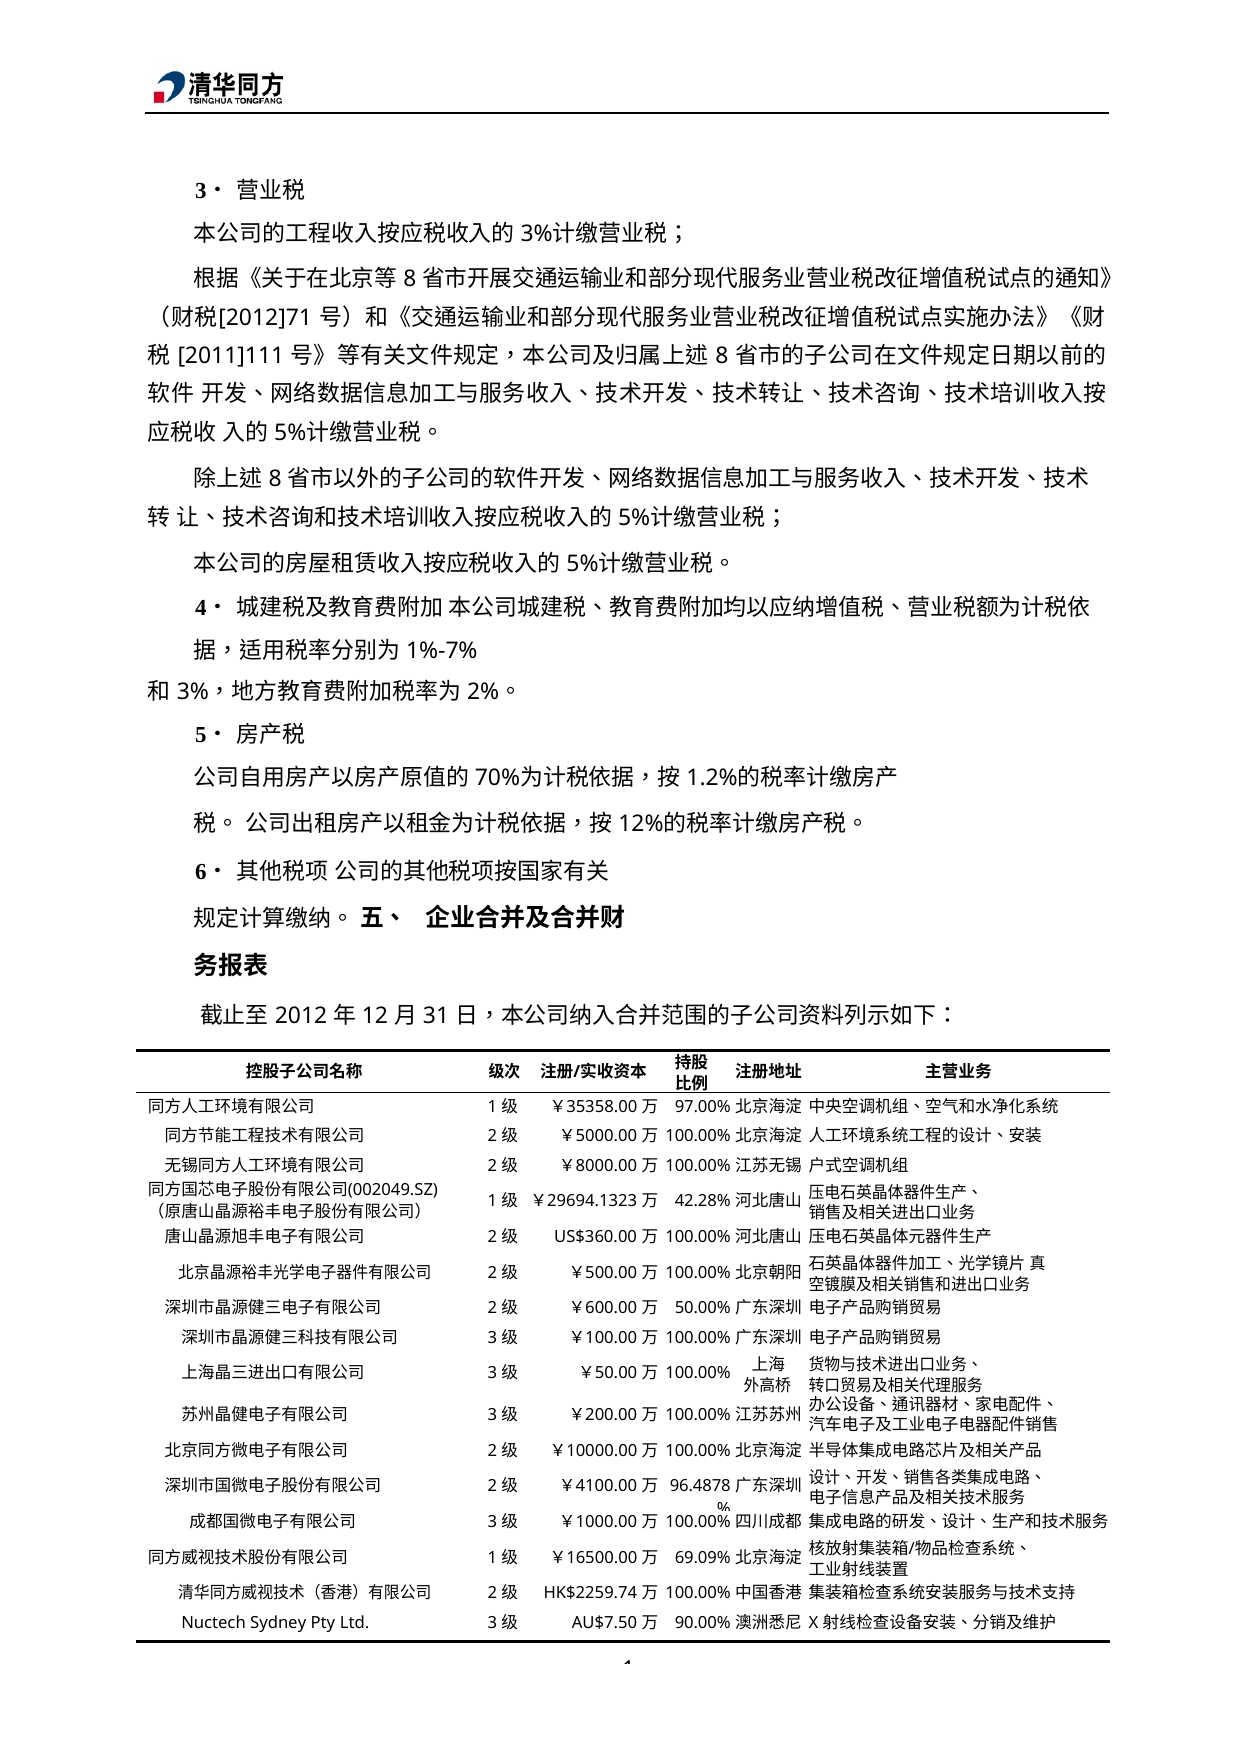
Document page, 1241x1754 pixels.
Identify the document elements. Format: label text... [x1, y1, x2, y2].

text 4． 城建税及教育费附加 本公司城建税、教育费附加均以应纳增值税、营业税额为计税依据，适用税率分别为 1%-7% [194, 591, 1107, 665]
text 本公司的工程收入按应税收入的 3%计缴营业税； [194, 217, 1130, 249]
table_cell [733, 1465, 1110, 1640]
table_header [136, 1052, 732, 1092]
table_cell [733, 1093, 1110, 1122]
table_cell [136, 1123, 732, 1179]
picture [147, 63, 290, 108]
text （财税[2012]71 号）和《交通运输业和部分现代服务业营业税改征增值税试点实施办法》《财税 [2011]111 号》等有关文件规定，本公司及归属上述 8 省市的子公司在文件规定日期以前的软件 开发、网络数据信息加工与服务收入、技术开发、技术转让、技术咨询、技术培训收入按应税收 入的 5%计缴营业税。 [148, 300, 1106, 447]
text 根据《关于在北京等 8 省市开展交通运输业和部分现代服务业营业税改征增值税试点的通知》 [194, 262, 1130, 293]
text 6． 其他税项 公司的其他税项按国家有关规定计算缴纳。 五、 企业合并及合并财务报表 [194, 855, 629, 981]
text 3． 营业税 [195, 174, 1130, 206]
text 5． 房产税 [195, 718, 1130, 749]
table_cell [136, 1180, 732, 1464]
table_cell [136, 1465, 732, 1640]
text 除上述 8 省市以外的子公司的软件开发、网络数据信息加工与服务收入、技术开发、技术转 让、技术咨询和技术培训收入按应税收入的 5%计缴营业税； [148, 462, 1107, 532]
text 公司自用房产以房产原值的 70%为计税依据，按 1.2%的税率计缴房产税。 公司出租房产以租金为计税依据，按 12%的税率计缴房产税。 [194, 761, 928, 838]
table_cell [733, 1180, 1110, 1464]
text 本公司的房屋租赁收入按应税收入的 5%计缴营业税。 [194, 547, 1130, 578]
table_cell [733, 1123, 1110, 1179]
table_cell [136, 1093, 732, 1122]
text 截止至 2012 年 12 月 31 日，本公司纳入合并范围的子公司资料列示如下： [200, 999, 1130, 1031]
text 和 3%，地方教育费附加税率为 2%。 [148, 676, 1130, 705]
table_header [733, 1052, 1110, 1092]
